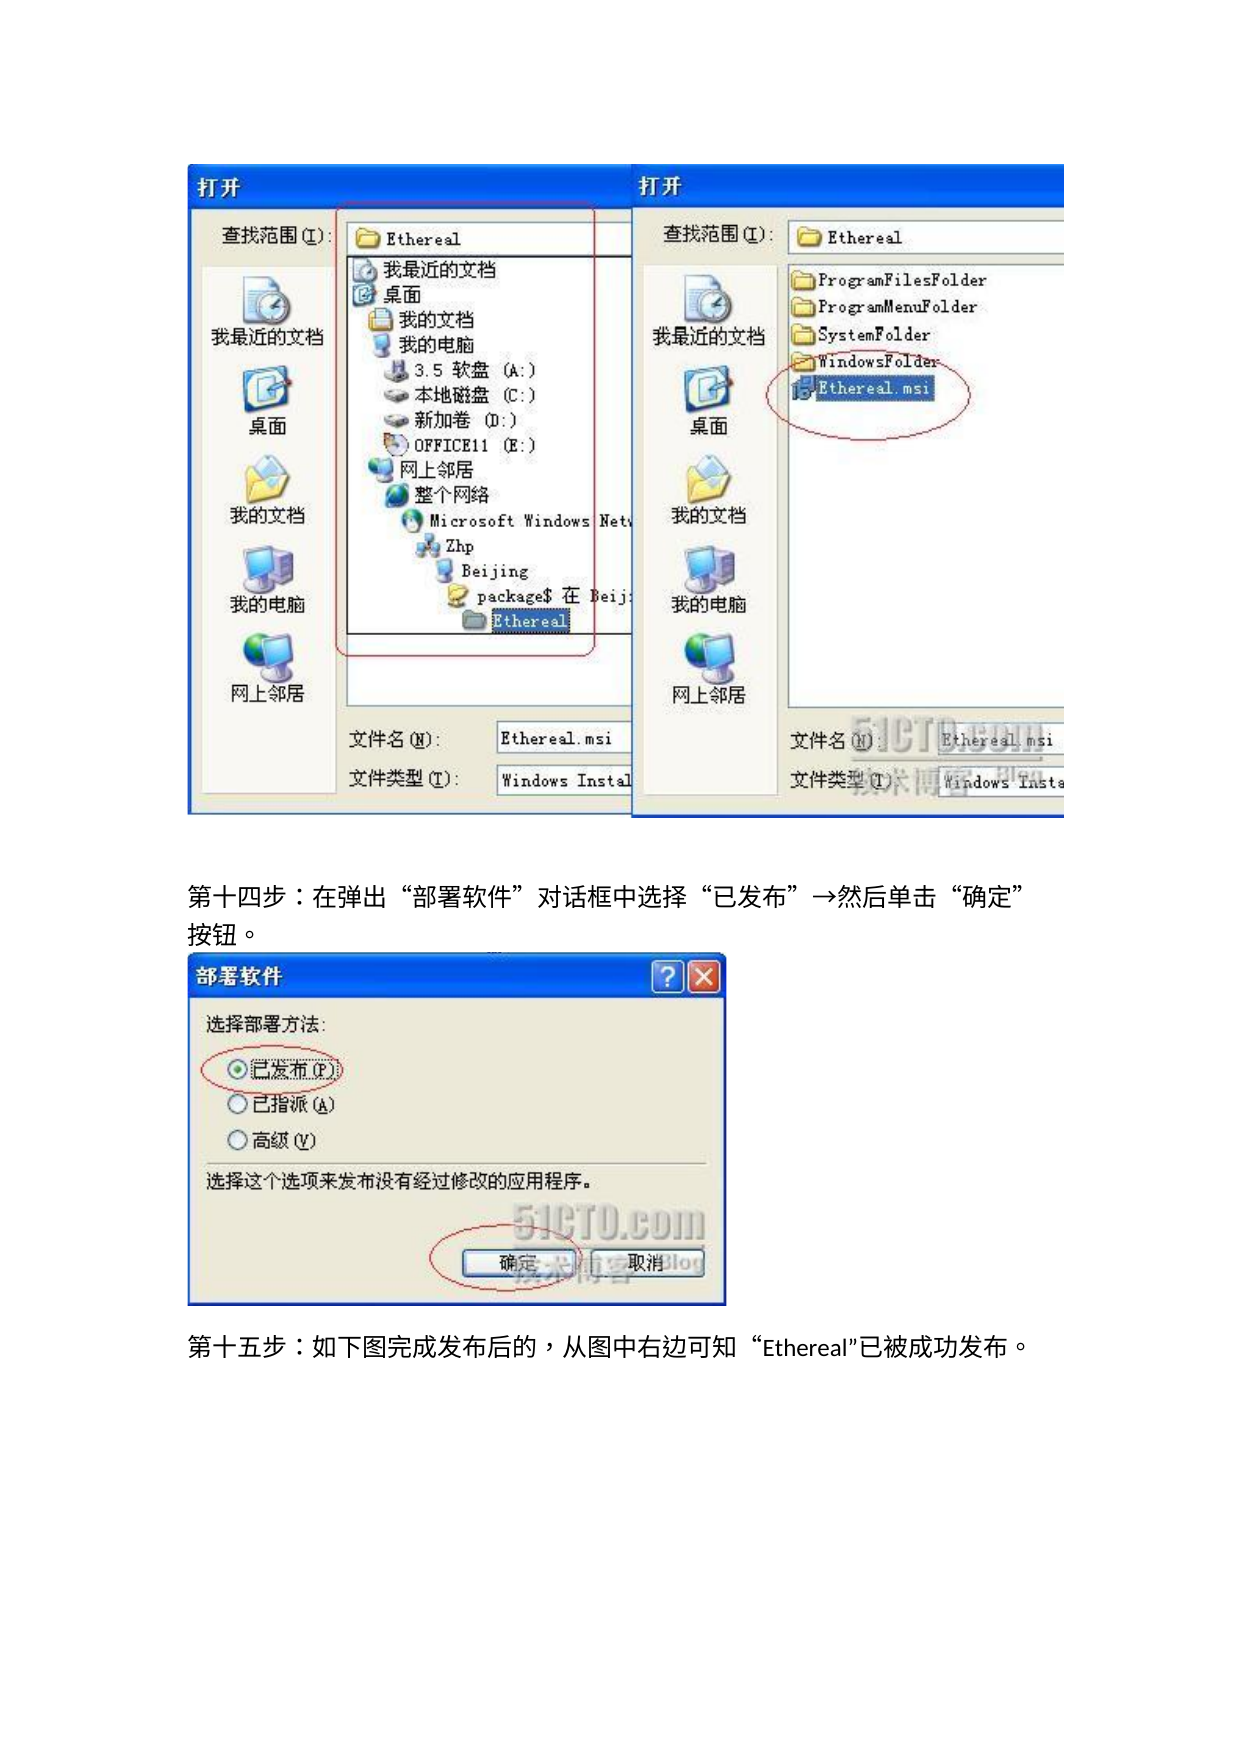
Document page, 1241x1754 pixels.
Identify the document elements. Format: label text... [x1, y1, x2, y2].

picture [187, 952, 727, 1306]
text 第十四步：在弹出“部署软件”对话框中选择“已发布”→然后单击“确定”按钮。 [187, 877, 1053, 952]
picture [187, 164, 1064, 818]
text 第十五步：如下图完成发布后的，从图中右边可知“Ethereal”已被成功发布。 [187, 1327, 1053, 1364]
